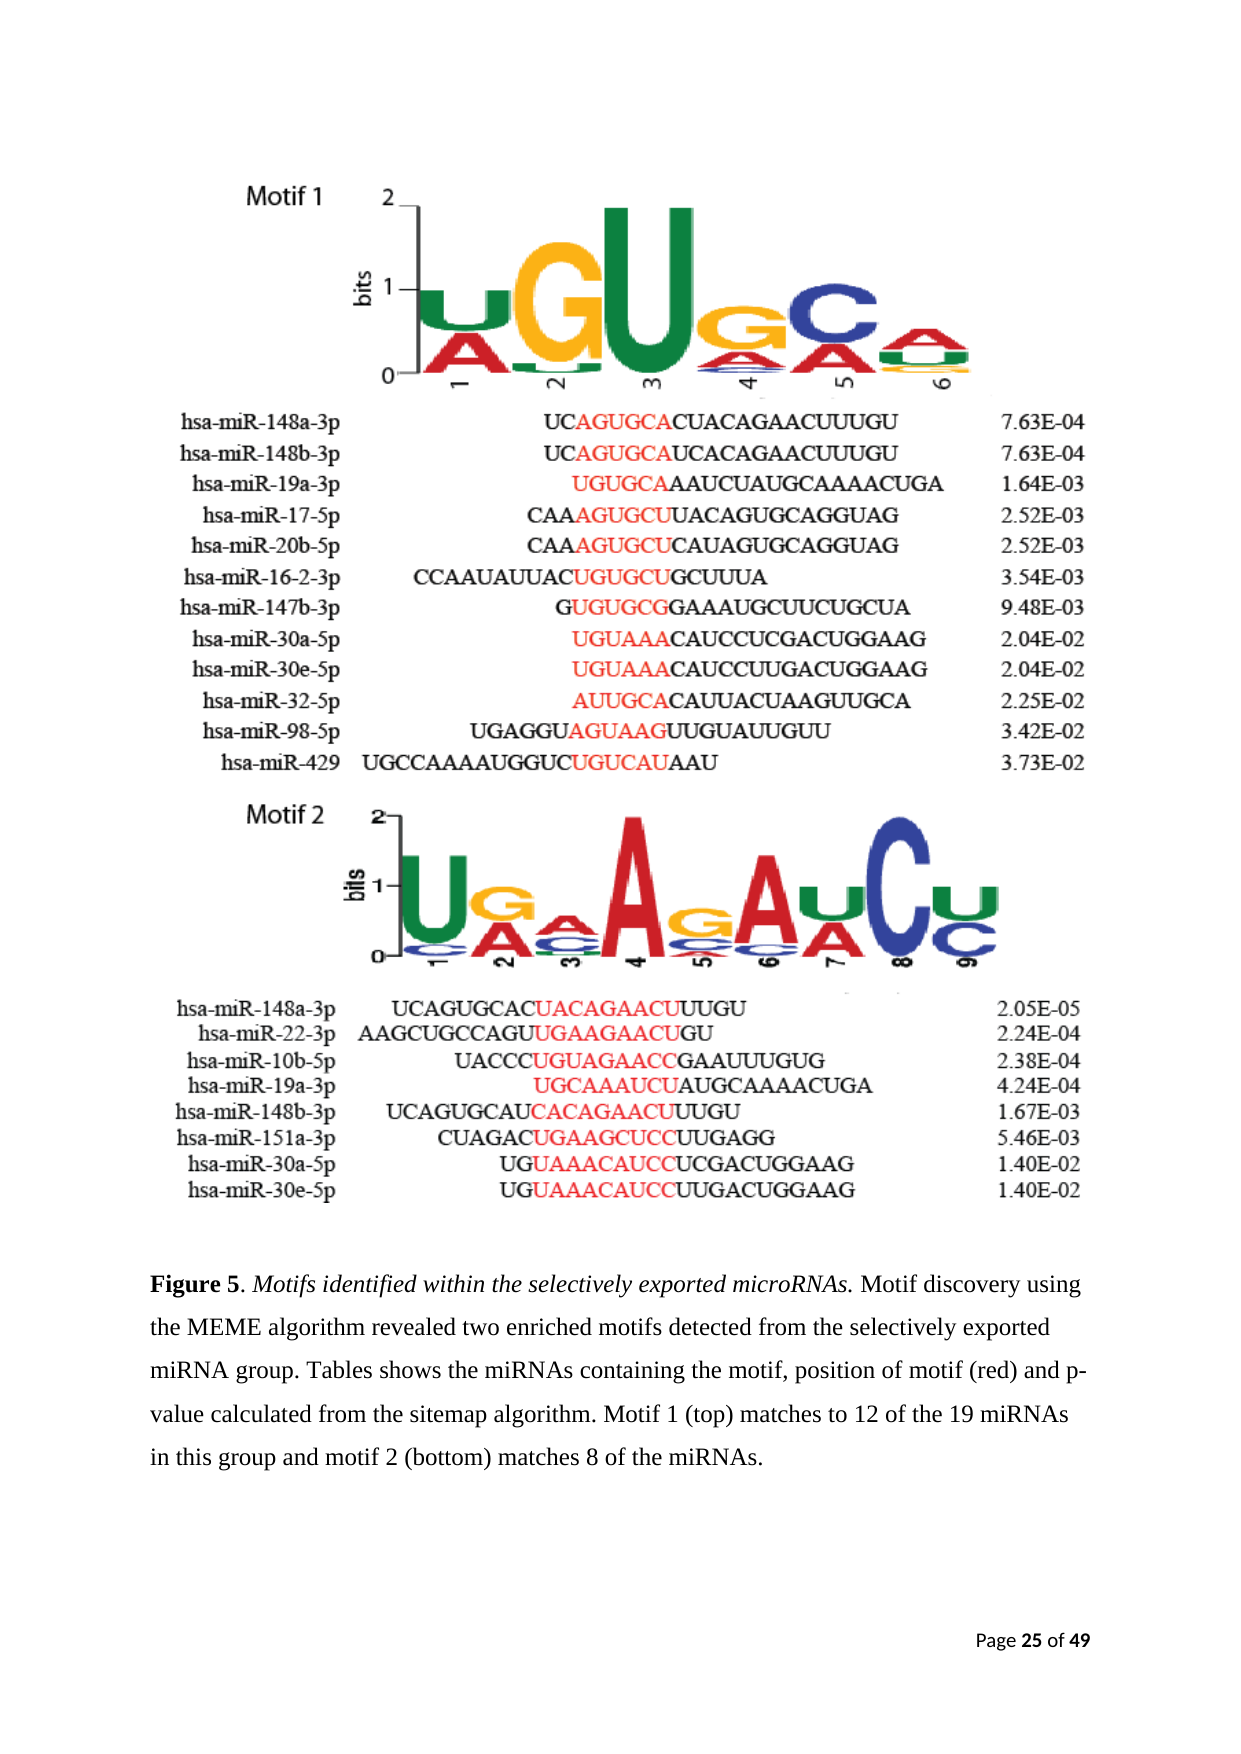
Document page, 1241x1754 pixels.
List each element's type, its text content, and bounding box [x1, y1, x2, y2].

picture [150, 150, 1091, 1203]
text Figure 5. Motifs identified within the selectively exported microRNAs. Motif discovery using the MEME algorithm revealed two enriched motifs detected from the selectively exported miRNA group. Tables shows the miRNAs containing the motif, position of motif (red) and p-value calculated from the sitemap algorithm. Motif 1 (top) matches to 12 of the 19 miRNAs in this group and motif 2 (bottom) matches 8 of the miRNAs. [150, 1269, 1090, 1471]
